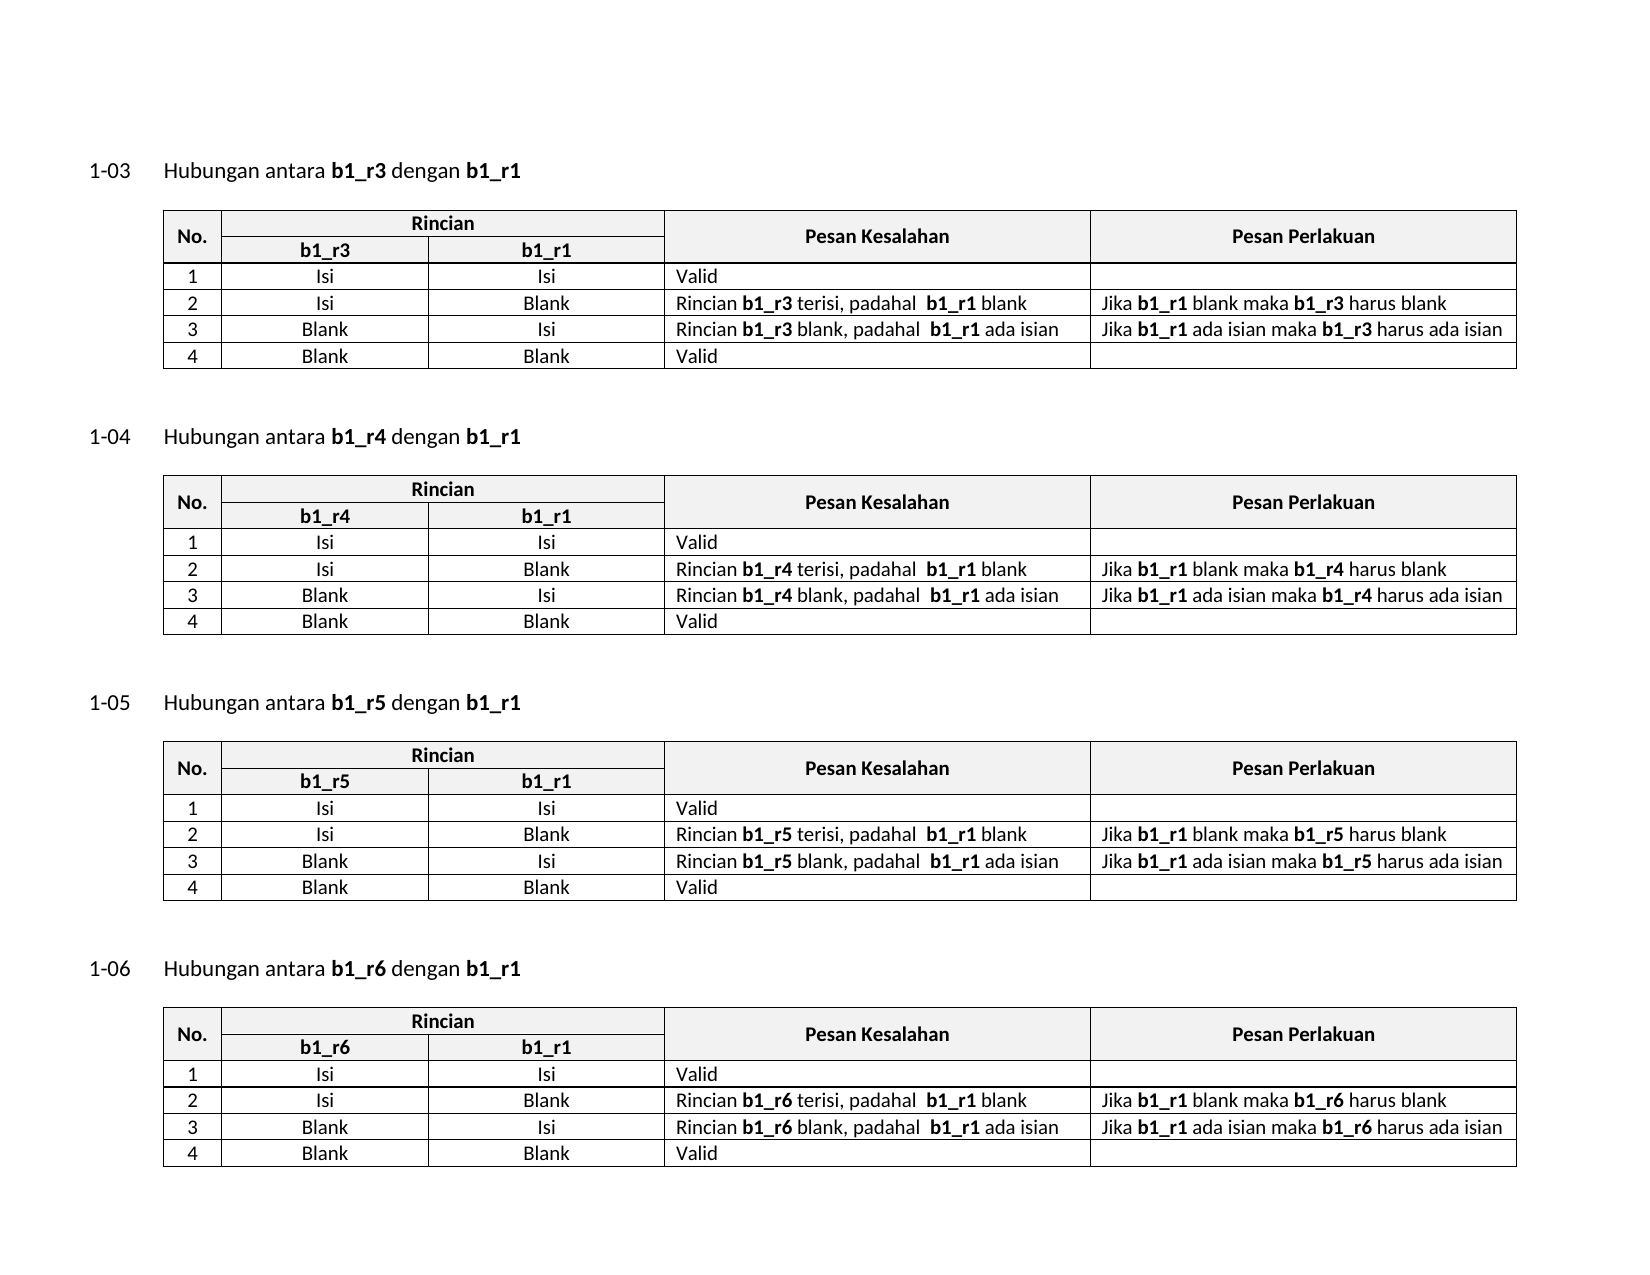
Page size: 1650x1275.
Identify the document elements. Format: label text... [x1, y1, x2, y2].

table_cell Blank [429, 822, 664, 847]
table_cell [1091, 875, 1516, 900]
table_cell Isi [222, 1088, 428, 1113]
table_cell Isi [222, 290, 428, 315]
table_header No. [164, 476, 221, 528]
table_cell 2 [164, 1088, 221, 1113]
table_cell 2 [164, 556, 221, 581]
table_header Rincian [222, 211, 664, 236]
table_cell Isi [429, 795, 664, 821]
table_cell Valid [665, 795, 1090, 821]
table_cell Isi [222, 264, 428, 289]
table_header Rincian [222, 742, 664, 768]
table_cell [1091, 529, 1516, 555]
table_cell 4 [164, 609, 221, 634]
list Hubungan antara b1_r6 dengan b1_r1 [89, 954, 1517, 982]
table_cell Blank [429, 290, 664, 315]
table_header Pesan Kesalahan [665, 742, 1090, 794]
table_header Pesan Kesalahan [665, 1008, 1090, 1060]
table_header Pesan Perlakuan [1091, 742, 1516, 794]
table_cell Jika b1_r1 ada isian maka b1_r3 harus ada isian [1091, 316, 1516, 342]
table_cell Jika b1_r1 blank maka b1_r5 harus blank [1091, 822, 1516, 847]
table_cell Isi [222, 795, 428, 821]
table_cell [1091, 609, 1516, 634]
table_cell Jika b1_r1 ada isian maka b1_r5 harus ada isian [1091, 848, 1516, 873]
table_cell b1_r1 [429, 1035, 664, 1060]
table_cell Valid [665, 264, 1090, 289]
table_cell [1091, 1061, 1516, 1086]
table_cell b1_r3 [222, 237, 428, 262]
table_cell 4 [164, 875, 221, 900]
table_cell Isi [429, 316, 664, 342]
table_cell b1_r1 [429, 503, 664, 528]
table_cell Blank [222, 1114, 428, 1139]
table_cell 2 [164, 290, 221, 315]
table_cell Blank [222, 609, 428, 634]
table_cell [1091, 264, 1516, 289]
table_cell 4 [164, 1140, 221, 1166]
table_cell Jika b1_r1 blank maka b1_r3 harus blank [1091, 290, 1516, 315]
table_cell Rincian b1_r6 terisi, padahal b1_r1 blank [665, 1088, 1090, 1113]
table_cell Isi [429, 582, 664, 608]
table_cell Isi [429, 529, 664, 555]
table_cell Blank [429, 556, 664, 581]
table_cell [1091, 343, 1516, 368]
table_cell Blank [222, 582, 428, 608]
table_header Pesan Kesalahan [665, 476, 1090, 528]
table_cell Isi [222, 1061, 428, 1086]
table_cell 2 [164, 822, 221, 847]
table_cell [1091, 1140, 1516, 1166]
table_cell Rincian b1_r3 terisi, padahal b1_r1 blank [665, 290, 1090, 315]
table_header Pesan Perlakuan [1091, 1008, 1516, 1060]
table_cell 3 [164, 582, 221, 608]
table_cell Valid [665, 343, 1090, 368]
table_cell Blank [429, 343, 664, 368]
table_cell 1 [164, 529, 221, 555]
list Hubungan antara b1_r3 dengan b1_r1 [89, 156, 1517, 184]
list Hubungan antara b1_r4 dengan b1_r1 [89, 422, 1517, 450]
table_cell Valid [665, 609, 1090, 634]
table_header No. [164, 742, 221, 794]
table_cell Rincian b1_r6 blank, padahal b1_r1 ada isian [665, 1114, 1090, 1139]
table_cell Blank [222, 1140, 428, 1166]
table_cell Valid [665, 875, 1090, 900]
table_header Pesan Kesalahan [665, 211, 1090, 262]
table_cell b1_r1 [429, 769, 664, 794]
table_cell Blank [222, 875, 428, 900]
table_cell Rincian b1_r5 terisi, padahal b1_r1 blank [665, 822, 1090, 847]
table_cell Isi [429, 1061, 664, 1086]
table_cell Valid [665, 1061, 1090, 1086]
table_cell Rincian b1_r4 blank, padahal b1_r1 ada isian [665, 582, 1090, 608]
table_header Pesan Perlakuan [1091, 211, 1516, 262]
table_cell b1_r5 [222, 769, 428, 794]
table_cell Valid [665, 1140, 1090, 1166]
table_cell Rincian b1_r5 blank, padahal b1_r1 ada isian [665, 848, 1090, 873]
table_cell Jika b1_r1 blank maka b1_r6 harus blank [1091, 1088, 1516, 1113]
table_cell Isi [429, 848, 664, 873]
table_cell Blank [222, 848, 428, 873]
table_cell Jika b1_r1 ada isian maka b1_r6 harus ada isian [1091, 1114, 1516, 1139]
table_cell 4 [164, 343, 221, 368]
table_cell Isi [222, 556, 428, 581]
table_header No. [164, 211, 221, 262]
table_cell Jika b1_r1 ada isian maka b1_r4 harus ada isian [1091, 582, 1516, 608]
table_cell b1_r4 [222, 503, 428, 528]
table_cell Valid [665, 529, 1090, 555]
table_cell Isi [222, 529, 428, 555]
table_header Rincian [222, 476, 664, 502]
table_cell Blank [222, 316, 428, 342]
table_cell b1_r6 [222, 1035, 428, 1060]
table_cell 3 [164, 848, 221, 873]
table_cell 1 [164, 1061, 221, 1086]
table_cell Blank [429, 1088, 664, 1113]
table_cell Isi [222, 822, 428, 847]
table_cell Rincian b1_r3 blank, padahal b1_r1 ada isian [665, 316, 1090, 342]
table_cell Blank [429, 609, 664, 634]
table_cell 3 [164, 1114, 221, 1139]
table_cell Isi [429, 264, 664, 289]
table_cell b1_r1 [429, 237, 664, 262]
list Hubungan antara b1_r5 dengan b1_r1 [89, 688, 1517, 716]
table_header Pesan Perlakuan [1091, 476, 1516, 528]
table_cell Blank [429, 875, 664, 900]
table_cell Rincian b1_r4 terisi, padahal b1_r1 blank [665, 556, 1090, 581]
table_cell Isi [429, 1114, 664, 1139]
table_cell 1 [164, 264, 221, 289]
table_cell Jika b1_r1 blank maka b1_r4 harus blank [1091, 556, 1516, 581]
table_cell [1091, 795, 1516, 821]
table_header No. [164, 1008, 221, 1060]
table_cell 1 [164, 795, 221, 821]
table_cell 3 [164, 316, 221, 342]
table_cell Blank [429, 1140, 664, 1166]
table_header Rincian [222, 1008, 664, 1033]
table_cell Blank [222, 343, 428, 368]
